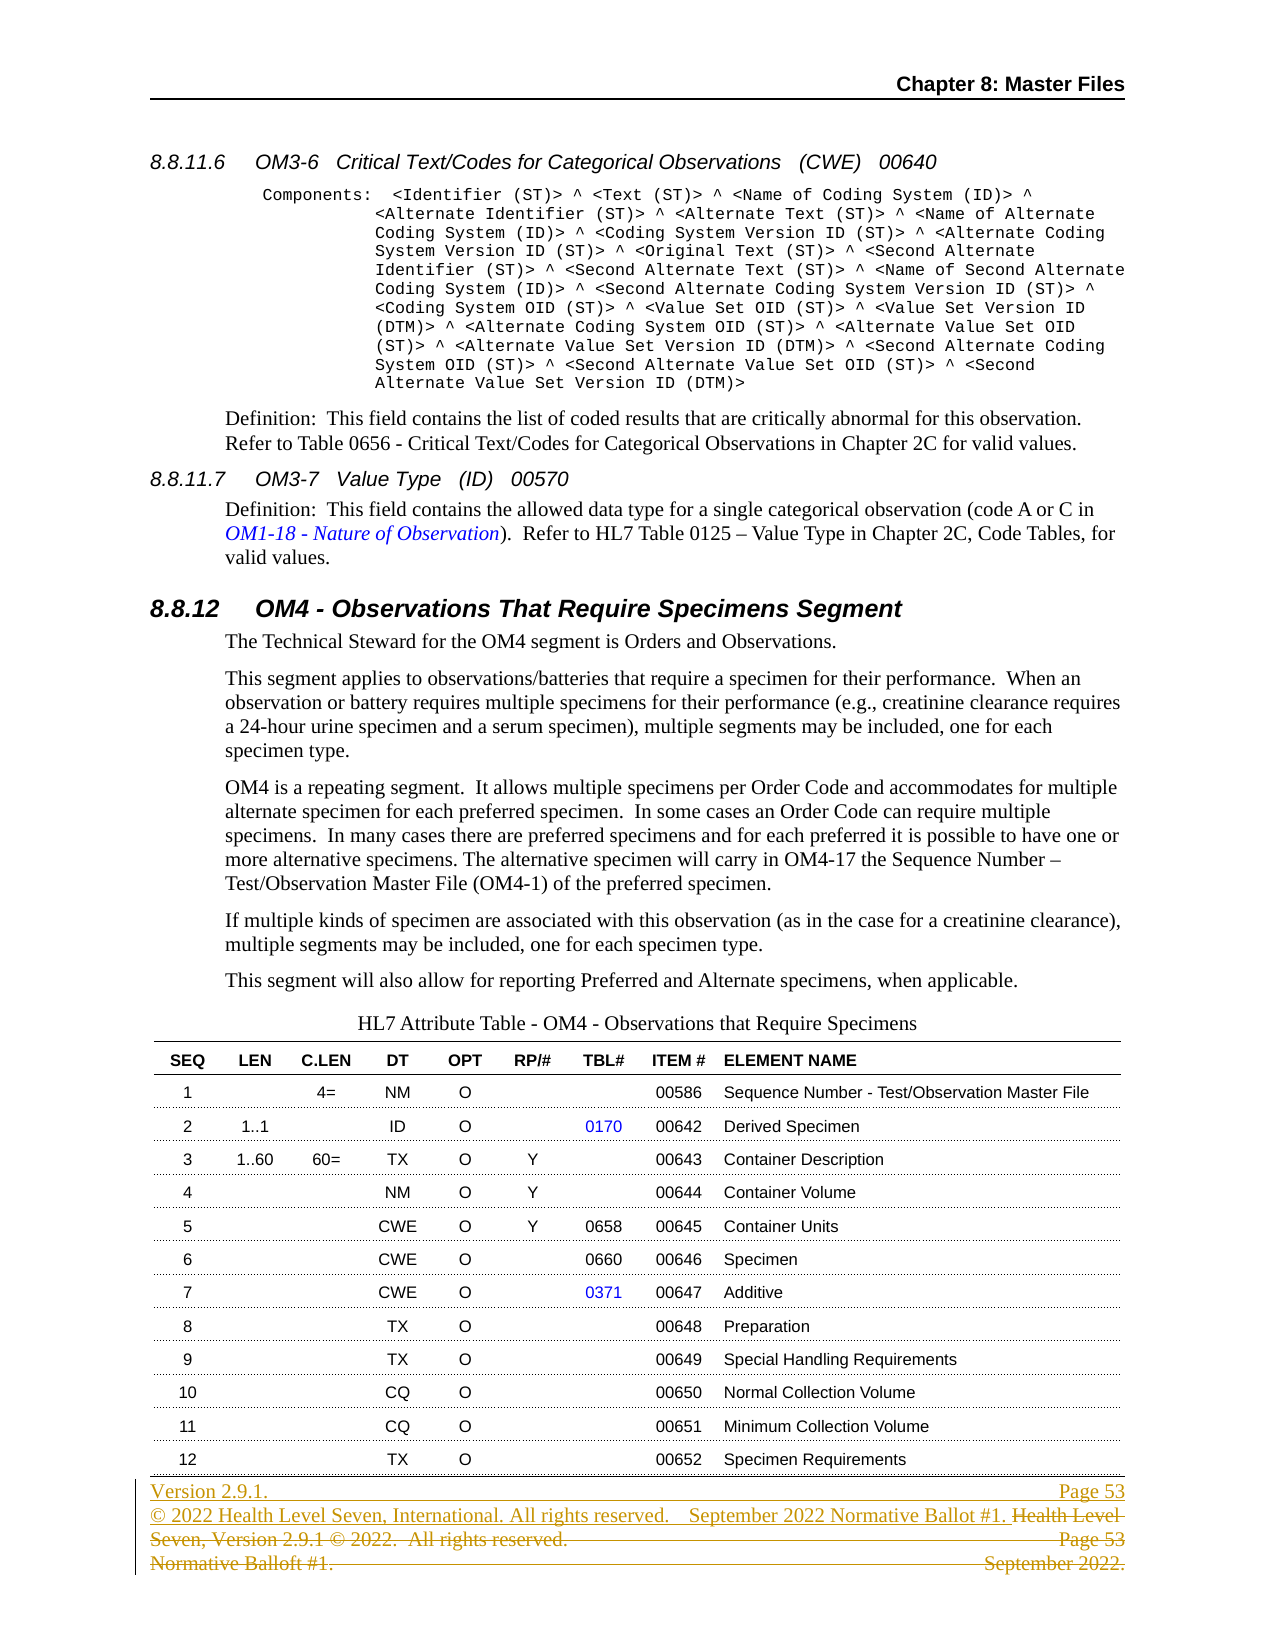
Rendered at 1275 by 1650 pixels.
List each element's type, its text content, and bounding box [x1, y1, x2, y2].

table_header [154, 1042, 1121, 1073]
text HL7 Attribute Table - OM4 - Observations that Require Specimens [150, 1011, 1125, 1035]
subtitle OM4 - Observations That Require Specimens Segment [150, 594, 1125, 623]
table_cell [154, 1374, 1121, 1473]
text Definition: This field contains the allowed data type for a single categorical observation (code A or C in OM1-18 - Nature of Observation). Refer to HL7 Table 0125 – Value Type in Chapter 2C, Code Tables, for valid values. [225, 497, 1125, 569]
text This segment will also allow for reporting Preferred and Alternate specimens, when applicable. [225, 968, 1125, 992]
text If multiple kinds of specimen are associated with this observation (as in the case for a creatinine clearance), multiple segments may be included, one for each specimen type. [225, 907, 1125, 956]
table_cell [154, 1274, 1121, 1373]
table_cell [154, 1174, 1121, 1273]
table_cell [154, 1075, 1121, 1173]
subtitle OM3-6 Critical Text/Codes for Categorical Observations (CWE) 00640 [150, 150, 1125, 174]
text The Technical Steward for the OM4 segment is Orders and Observations. [225, 629, 1125, 653]
text This segment applies to observations/batteries that require a specimen for their performance. When an observation or battery requires multiple specimens for their performance (e.g., creatinine clearance requires a 24-hour urine specimen and a serum specimen), multiple segments may be included, one for each specimen type. [225, 666, 1125, 762]
text OM4 is a repeating segment. It allows multiple specimens per Order Code and accommodates for multiple alternate specimen for each preferred specimen. In some cases an Order Code can require multiple specimens. In many cases there are preferred specimens and for each preferred it is possible to have one or more alternative specimens. The alternative specimen will carry in OM4-17 the Sequence Number – Test/Observation Master File (OM4-1) of the preferred specimen. [225, 775, 1125, 895]
subtitle OM3-7 Value Type (ID) 00570 [150, 467, 1125, 491]
